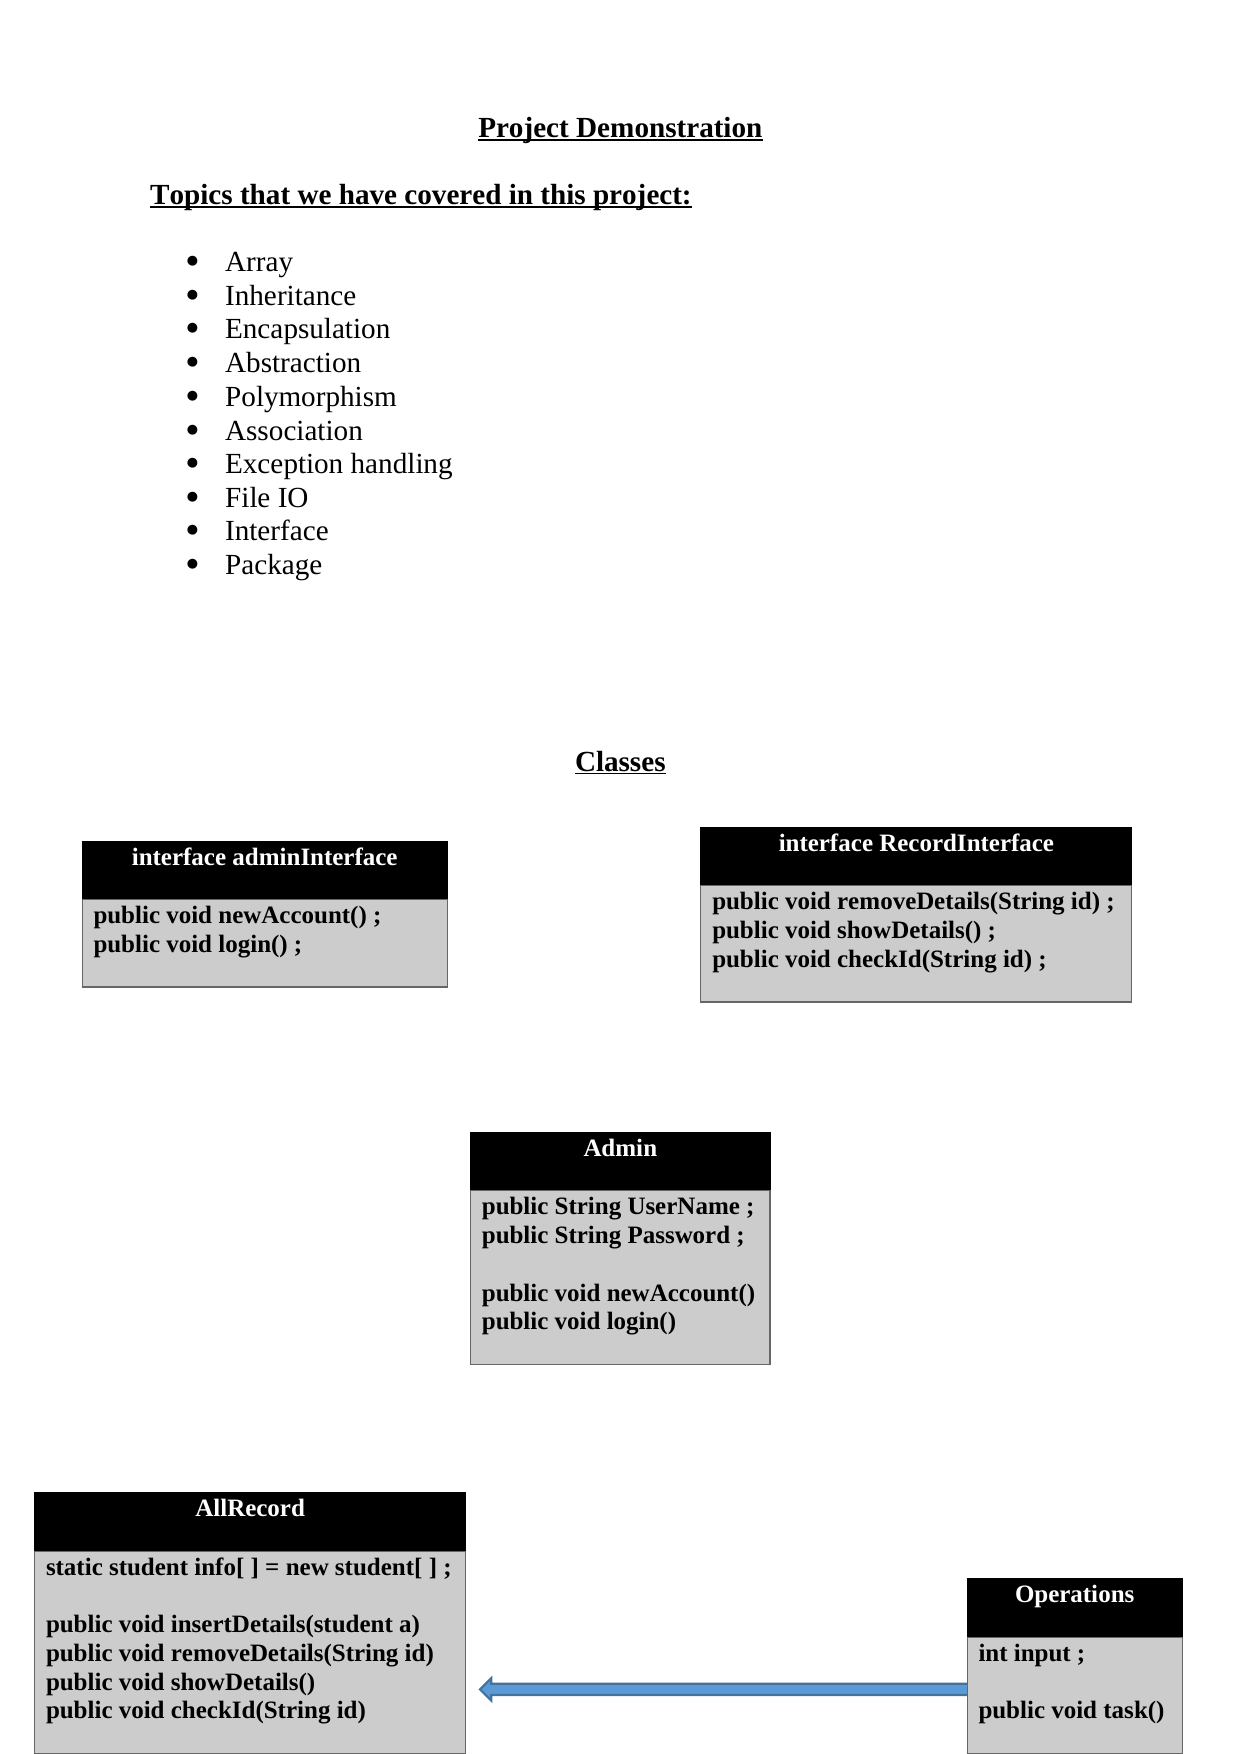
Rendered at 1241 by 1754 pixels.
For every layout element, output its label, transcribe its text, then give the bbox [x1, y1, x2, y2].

table_cell int input ; public void task() [968, 1638, 1182, 1753]
list Interface [187, 513, 1090, 547]
table_cell public String UserName ; public String Password ; public void newAccount() public void login() [471, 1191, 769, 1364]
table_header Operations [968, 1579, 1182, 1637]
table_cell public void removeDetails(String id) ; public void showDetails() ; public void checkId(String id) ; [701, 886, 1131, 1001]
list File IO [187, 480, 1090, 513]
list Encapsulation [187, 312, 1090, 345]
list Package [187, 547, 1090, 581]
text Classes [150, 744, 1090, 777]
list Inheritance [187, 278, 1090, 312]
list Polymorphism [187, 379, 1090, 413]
table_header AllRecord [35, 1493, 465, 1551]
table_header Admin [471, 1133, 769, 1190]
list Abstraction [187, 345, 1090, 379]
table_cell static student info[ ] = new student[ ] ; public void insertDetails(student a) public void removeDetails(String id) public void showDetails() public void checkId(String id) [35, 1552, 465, 1753]
list Array [187, 244, 1090, 278]
text Project Demonstration [150, 110, 1090, 144]
text Topics that we have covered in this project: [150, 177, 1090, 211]
table_cell public void newAccount() ; public void login() ; [83, 900, 447, 986]
list Exception handling [187, 446, 1090, 480]
table_header interface adminInterface [83, 842, 447, 899]
table_header interface RecordInterface [701, 828, 1131, 885]
list Association [187, 413, 1090, 446]
